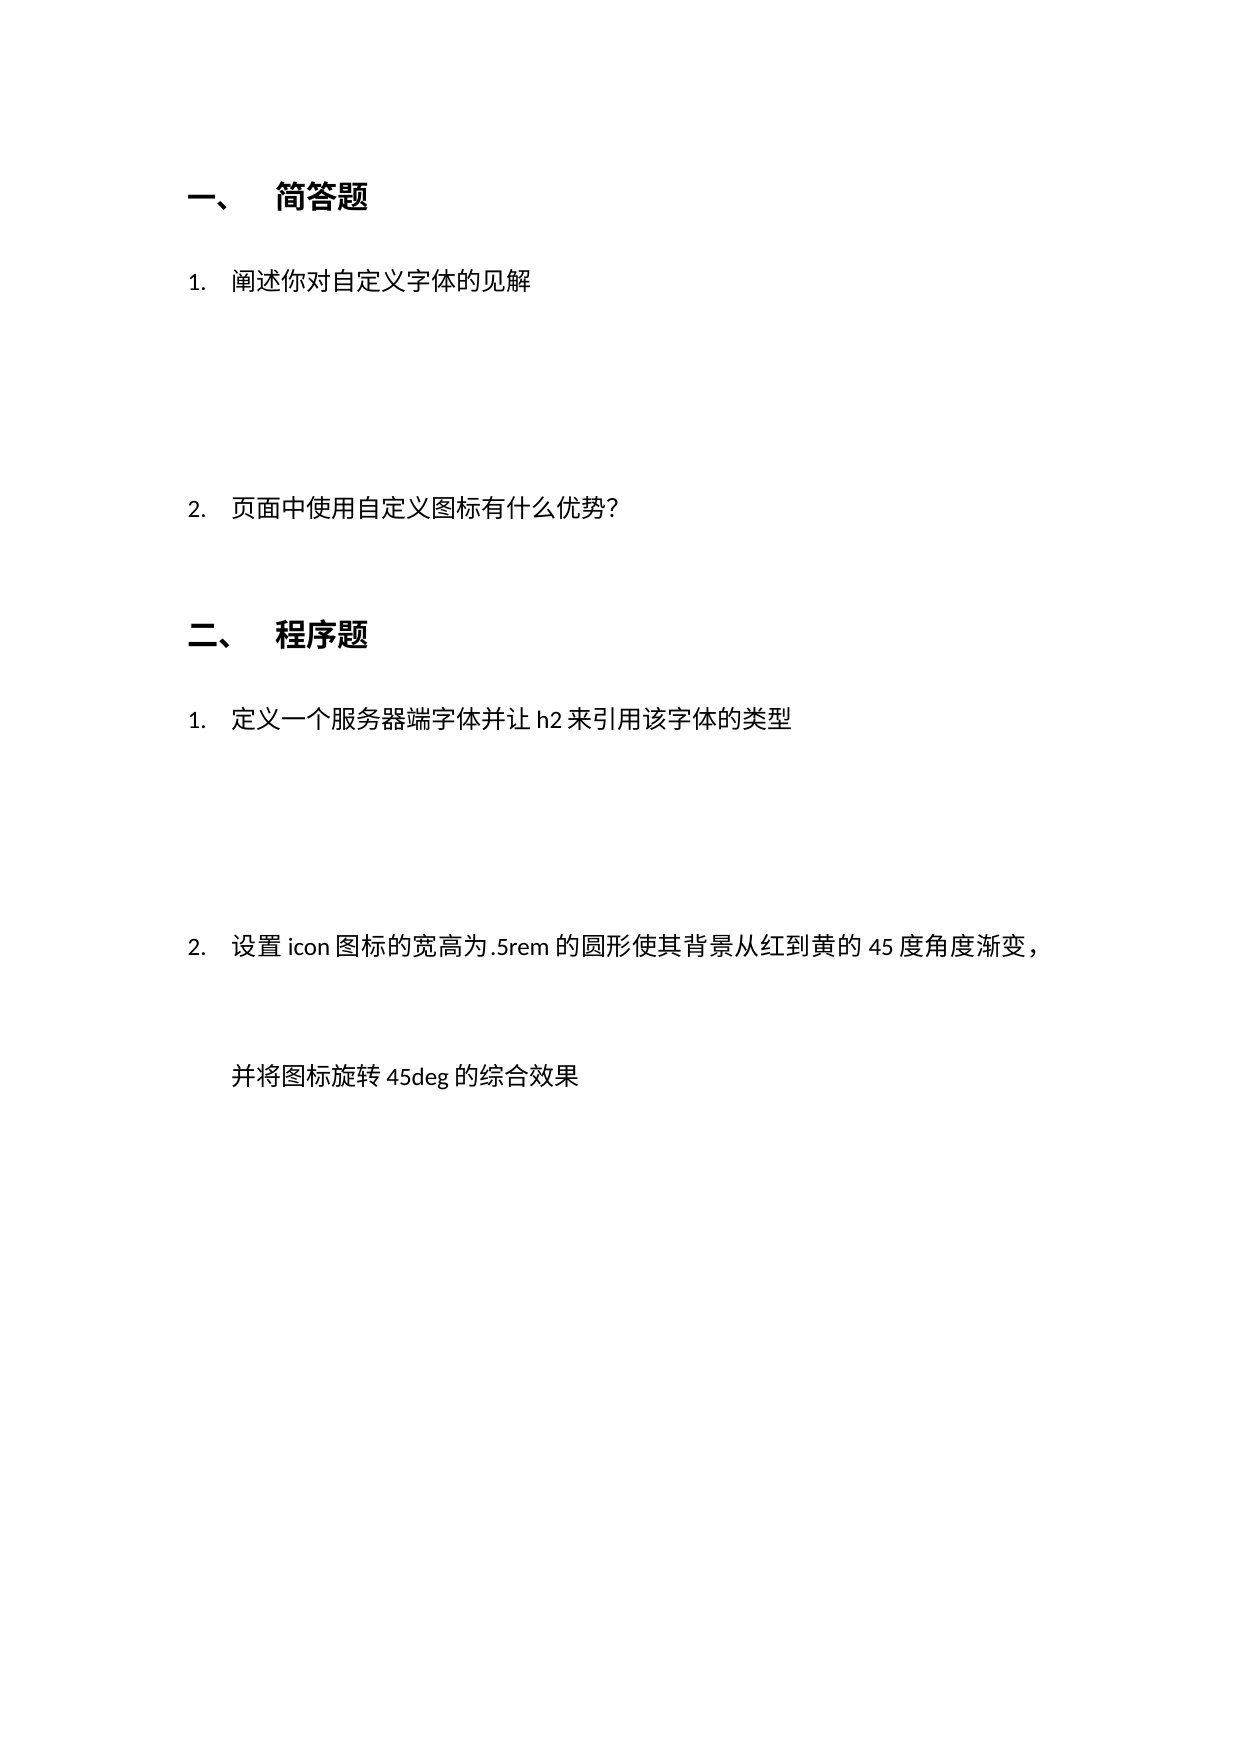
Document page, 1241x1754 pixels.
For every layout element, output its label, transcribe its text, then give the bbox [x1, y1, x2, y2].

subtitle 简答题 [187, 162, 1053, 227]
list 定义一个服务器端字体并让h2来引用该字体的类型 [187, 685, 1053, 750]
list 阐述你对自定义字体的见解 [187, 247, 1053, 312]
subtitle 程序题 [187, 600, 1053, 665]
list 设置icon图标的宽高为.5rem的圆形使其背景从红到黄的45度角度渐变，并将图标旋转45deg的综合效果 [187, 912, 1053, 1107]
list 页面中使用自定义图标有什么优势？ [187, 474, 1053, 539]
